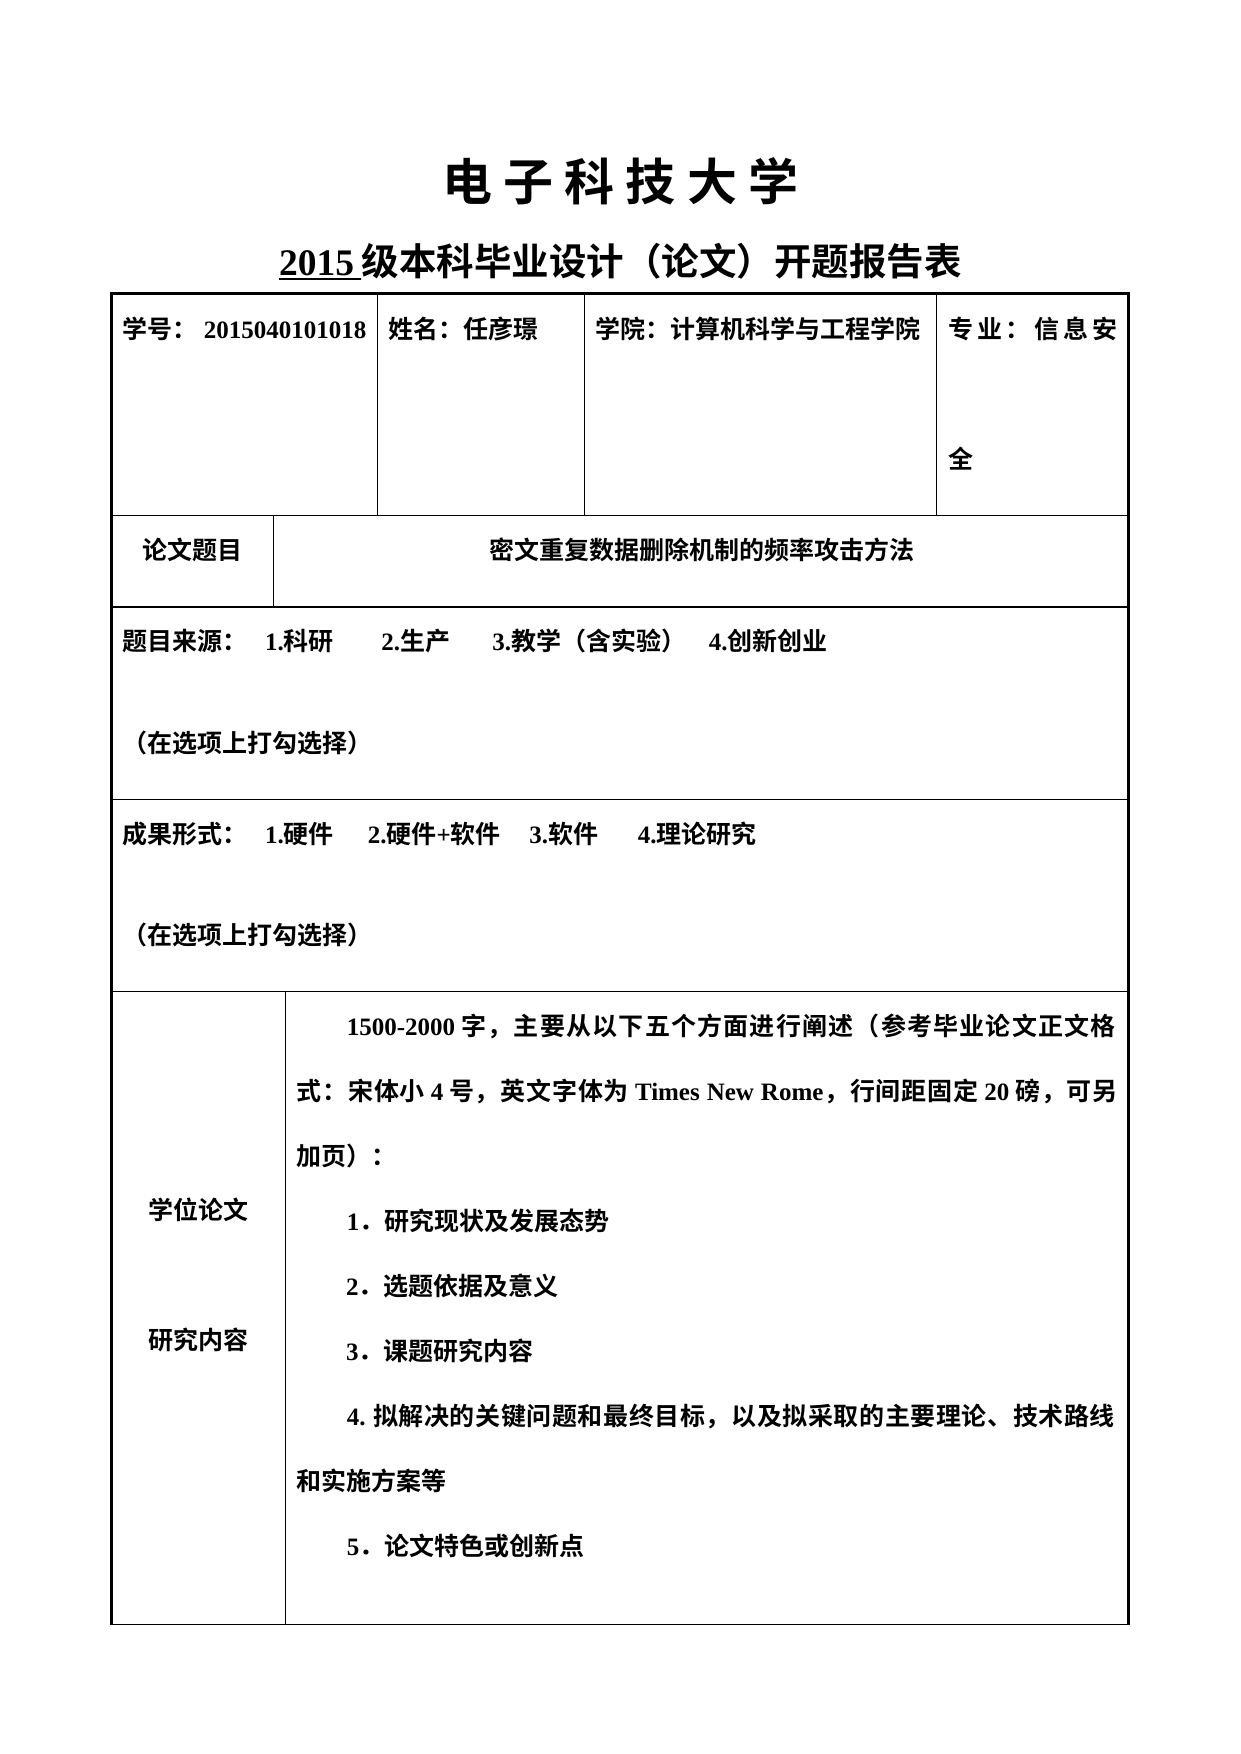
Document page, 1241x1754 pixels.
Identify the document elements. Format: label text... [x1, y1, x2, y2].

table_cell 学位论文 研究内容 [113, 992, 285, 1623]
table_header 学院：计算机科学与工程学院 [585, 295, 936, 515]
table_cell 密文重复数据删除机制的频率攻击方法 [274, 516, 1127, 606]
table_header 专业：信息安全 [937, 295, 1127, 515]
table_cell 论文题目 [113, 516, 273, 606]
text 电 子 科 技 大 学 [118, 129, 1122, 227]
table_header 姓名：任彦璟 [378, 295, 584, 515]
text 2015级本科毕业设计（论文）开题报告表 [118, 227, 1122, 292]
table_cell 成果形式： 1.硬件 2.硬件+软件 3.软件 4.理论研究 （在选项上打勾选择） [113, 800, 1127, 991]
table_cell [286, 992, 1127, 1623]
table_header 学号： 2015040101018 [113, 295, 377, 515]
table_cell 题目来源： 1.科研 2.生产 3.教学（含实验） 4.创新创业 （在选项上打勾选择） [113, 608, 1127, 799]
